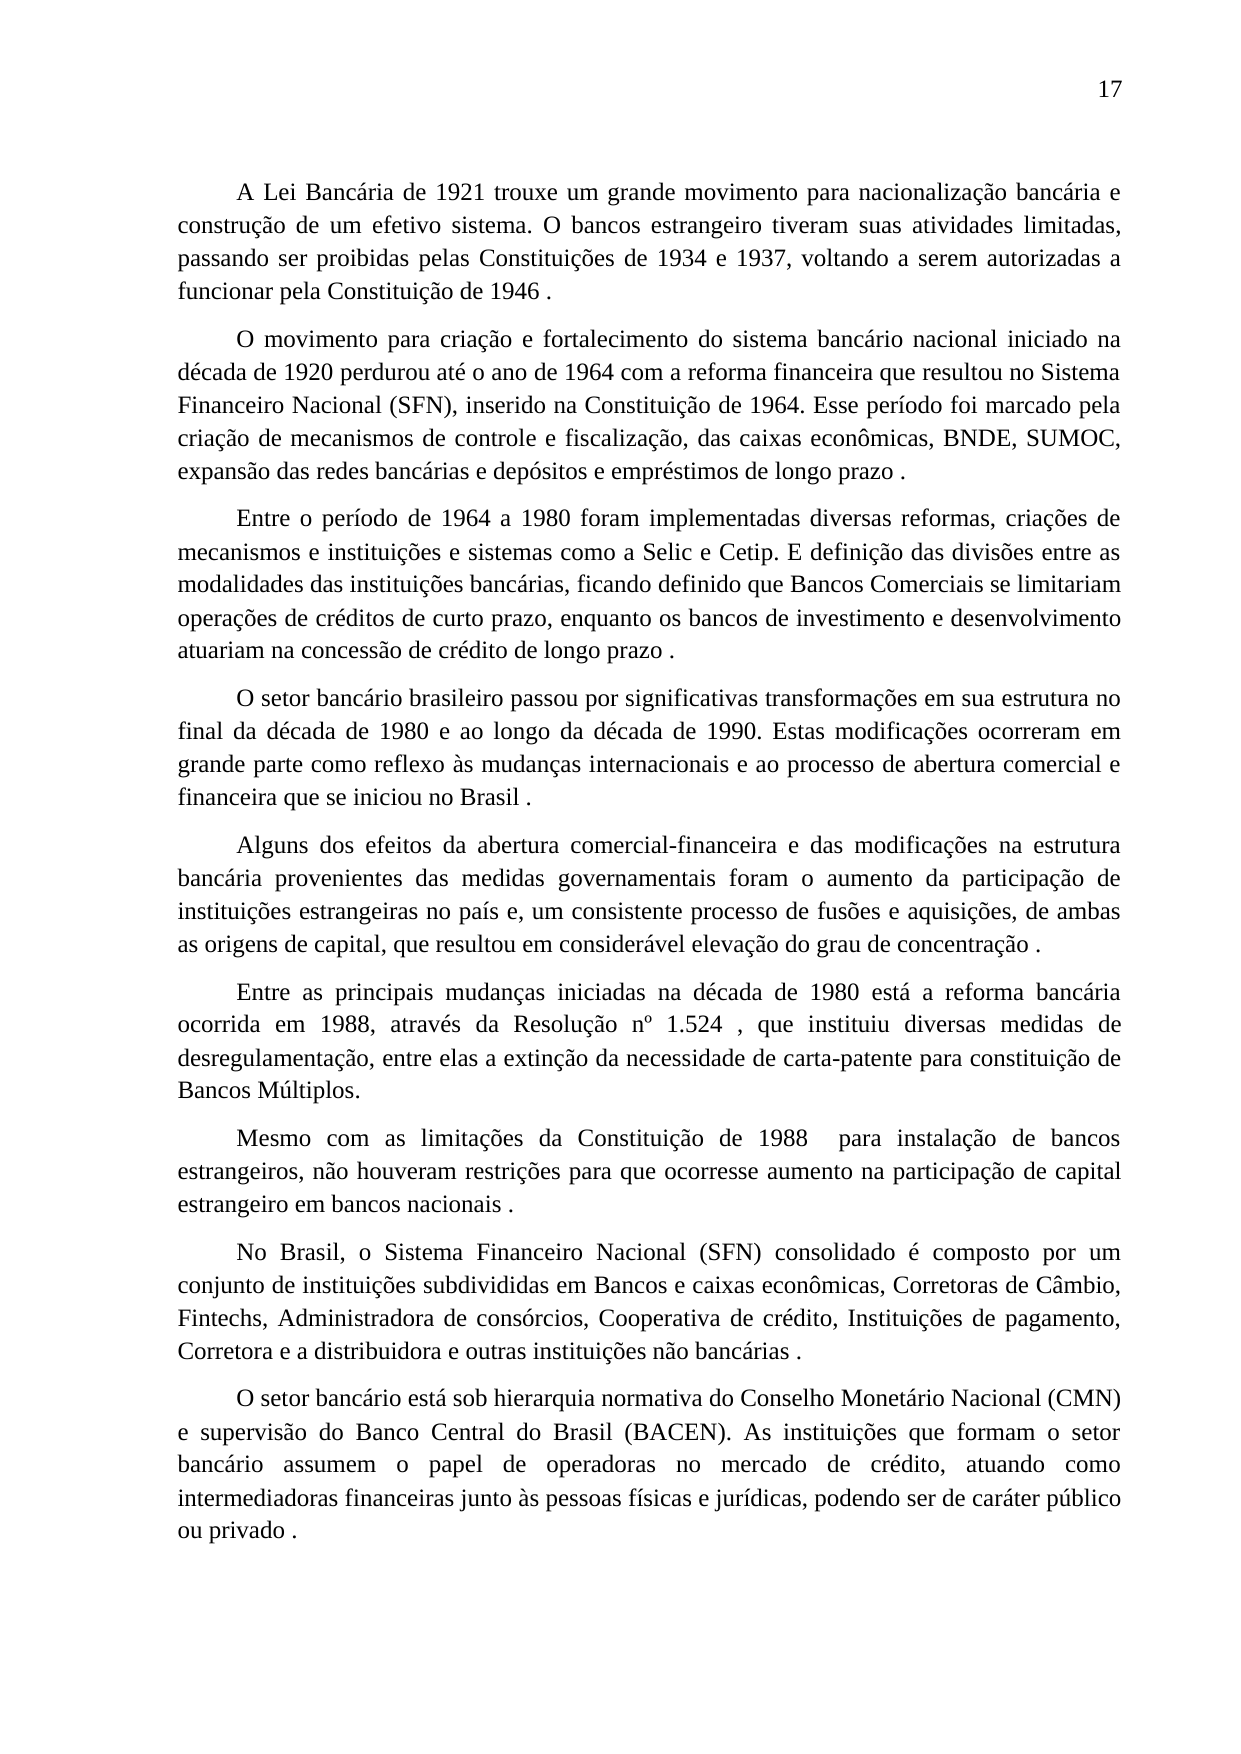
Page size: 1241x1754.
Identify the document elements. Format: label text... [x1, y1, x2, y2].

text O setor bancário brasileiro passou por significativas transformações em sua estrutura no final da década de 1980 e ao longo da década de 1990. Estas modificações ocorreram em grande parte como reflexo às mudanças internacionais e ao processo de abertura comercial e financeira que se iniciou no Brasil . [177, 683, 1122, 811]
text No Brasil, o Sistema Financeiro Nacional (SFN) consolidado é composto por um conjunto de instituições subdivididas em Bancos e caixas econômicas, Corretoras de Câmbio, Fintechs, Administradora de consórcios, Cooperativa de crédito, Instituições de pagamento, Corretora e a distribuidora e outras instituições não bancárias . [177, 1237, 1122, 1365]
text O movimento para criação e fortalecimento do sistema bancário nacional iniciado na década de 1920 perdurou até o ano de 1964 com a reforma financeira que resultou no Sistema Financeiro Nacional (SFN), inserido na Constituição de 1964. Esse período foi marcado pela criação de mecanismos de controle e fiscalização, das caixas econômicas, BNDE, SUMOC, expansão das redes bancárias e depósitos e empréstimos de longo prazo . [177, 324, 1122, 485]
text A Lei Bancária de 1921 trouxe um grande movimento para nacionalização bancária e construção de um efetivo sistema. O bancos estrangeiro tiveram suas atividades limitadas, passando ser proibidas pelas Constituições de 1934 e 1937, voltando a serem autorizadas a funcionar pela Constituição de 1946 . [177, 177, 1122, 305]
text Mesmo com as limitações da Constituição de 1988 para instalação de bancos estrangeiros, não houveram restrições para que ocorresse aumento na participação de capital estrangeiro em bancos nacionais . [177, 1123, 1122, 1218]
text O setor bancário está sob hierarquia normativa do Conselho Monetário Nacional (CMN) e supervisão do Banco Central do Brasil (BACEN). As instituições que formam o setor bancário assumem o papel de operadoras no mercado de crédito, atuando como intermediadoras financeiras junto às pessoas físicas e jurídicas, podendo ser de caráter público ou privado . [177, 1383, 1122, 1544]
text Entre as principais mudanças iniciadas na década de 1980 está a reforma bancária ocorrida em 1988, através da Resolução nº 1.524 , que instituiu diversas medidas de desregulamentação, entre elas a extinção da necessidade de carta-patente para constituição de Bancos Múltiplos. [177, 977, 1122, 1104]
text Alguns dos efeitos da abertura comercial-financeira e das modificações na estrutura bancária provenientes das medidas governamentais foram o aumento da participação de instituições estrangeiras no país e, um consistente processo de fusões e aquisições, de ambas as origens de capital, que resultou em considerável elevação do grau de concentração . [177, 830, 1122, 958]
text Entre o período de 1964 a 1980 foram implementadas diversas reformas, criações de mecanismos e instituições e sistemas como a Selic e Cetip. E definição das divisões entre as modalidades das instituições bancárias, ficando definido que Bancos Comerciais se limitariam operações de créditos de curto prazo, enquanto os bancos de investimento e desenvolvimento atuariam na concessão de crédito de longo prazo . [177, 503, 1122, 664]
